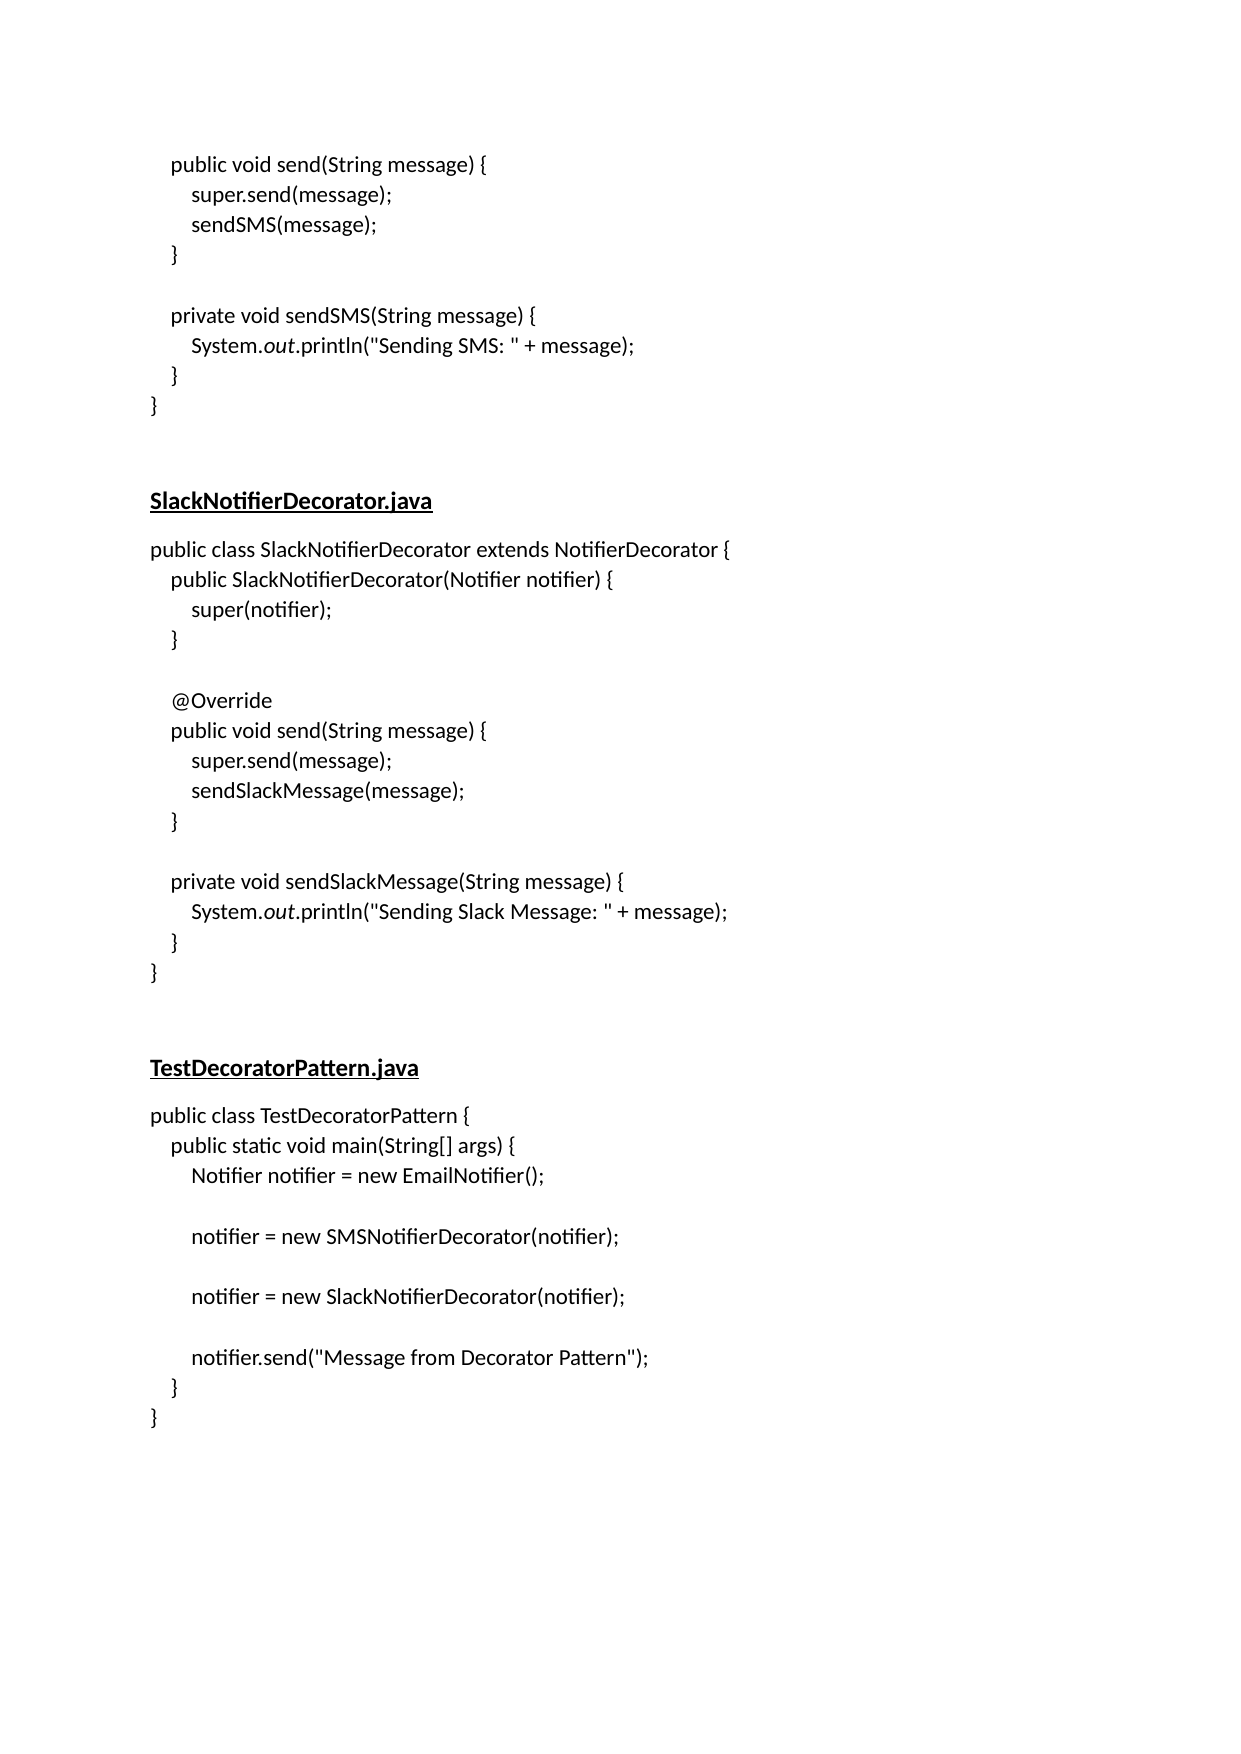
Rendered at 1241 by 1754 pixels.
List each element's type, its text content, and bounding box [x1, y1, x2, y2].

text TestDecoratorPattern.java [150, 1052, 1090, 1082]
text SlackNotifierDecorator.java [150, 485, 1090, 516]
text public class SlackNotifierDecorator extends NotifierDecorator { public SlackNotifierDecorator(Notifier notifier) { super(notifier); } @Override public void send(String message) { super.send(message); sendSlackMessage(message); } private void sendSlackMessage(String message) { System.out.println("Sending Slack Message: " + message); } } [150, 535, 1090, 986]
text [150, 150, 1090, 420]
text public class TestDecoratorPattern { public static void main(String[] args) { Notifier notifier = new EmailNotifier(); notifier = new SMSNotifierDecorator(notifier); notifier = new SlackNotifierDecorator(notifier); notifier.send("Message from Decorator Pattern"); } } [150, 1101, 1090, 1431]
